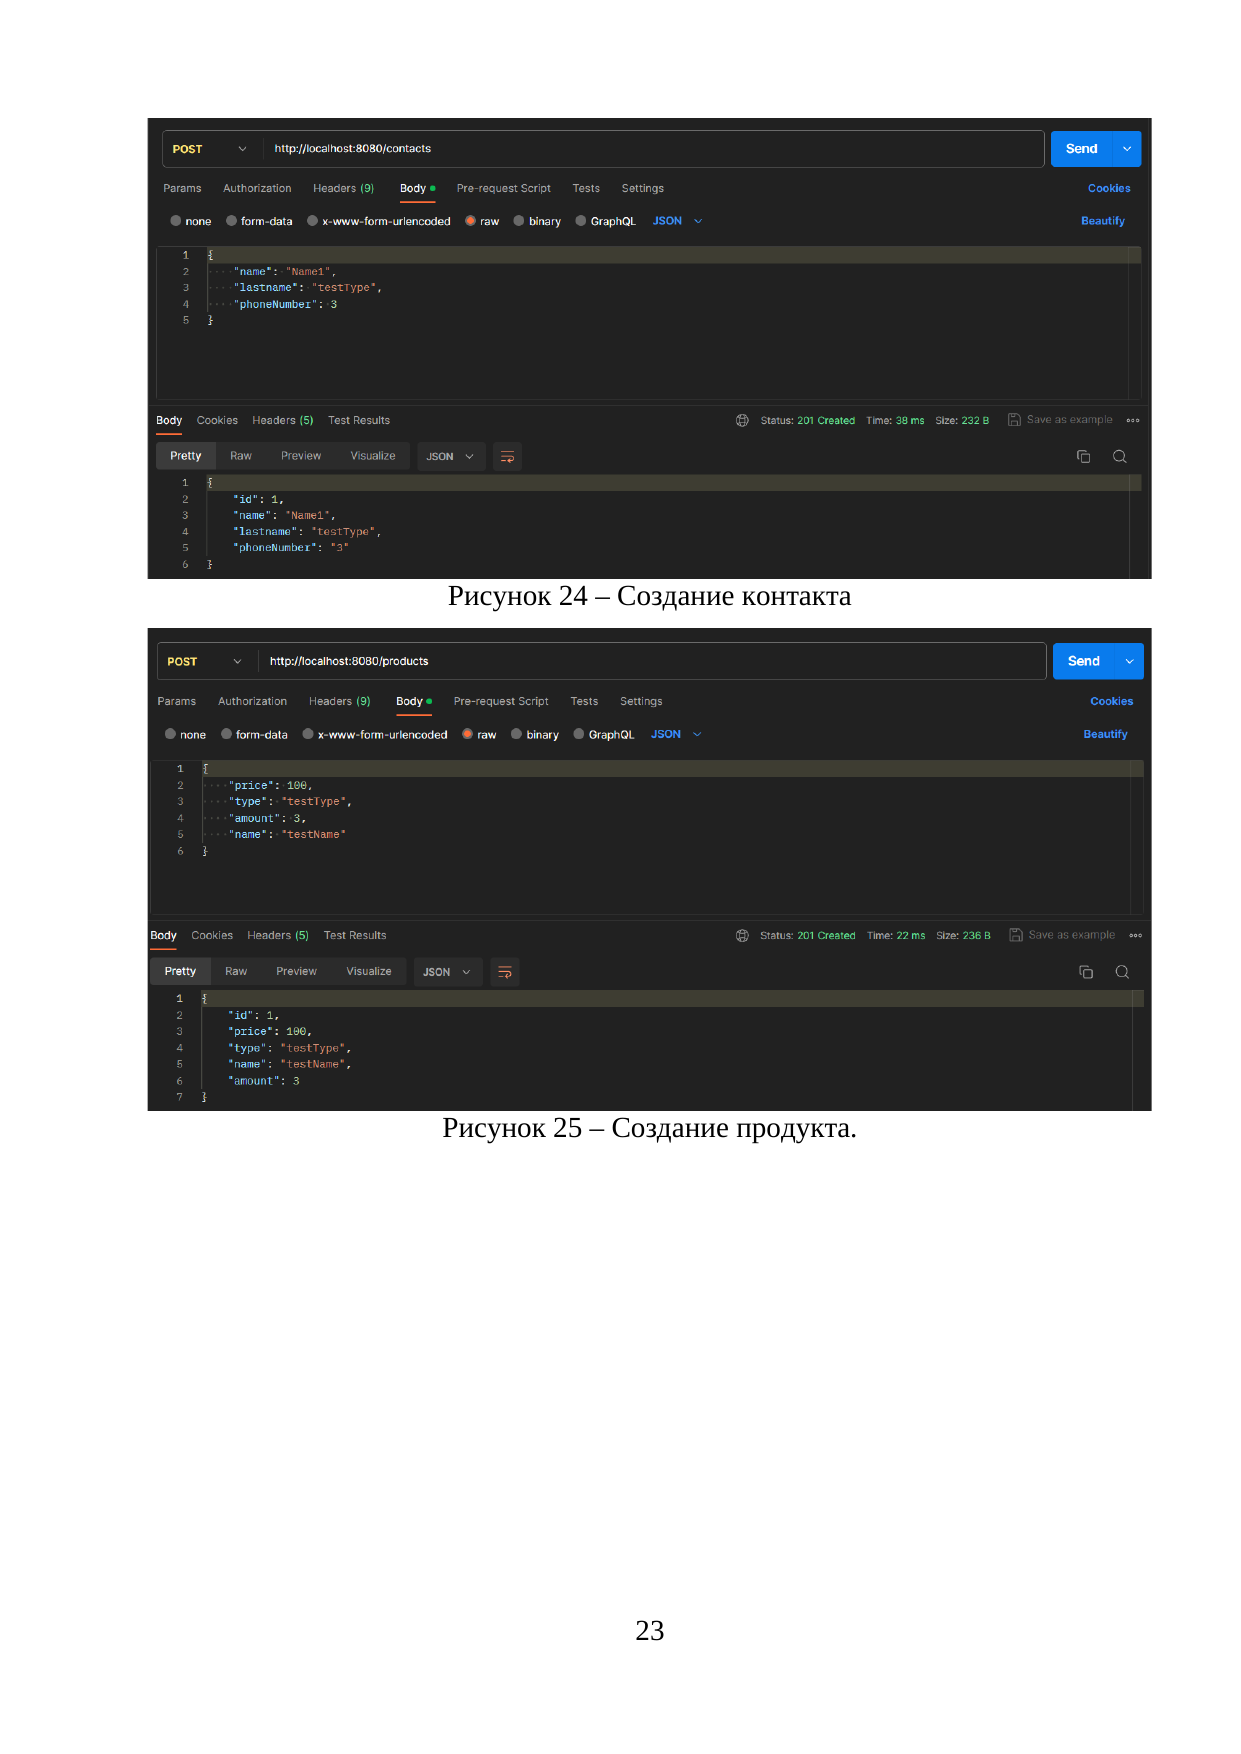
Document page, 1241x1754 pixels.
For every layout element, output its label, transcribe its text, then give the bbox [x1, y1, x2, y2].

picture [147, 628, 1152, 1111]
text Рисунок 25 – Создание продукта. [148, 1111, 1152, 1144]
text Рисунок 24 – Создание контакта [148, 579, 1152, 612]
picture [147, 118, 1152, 579]
